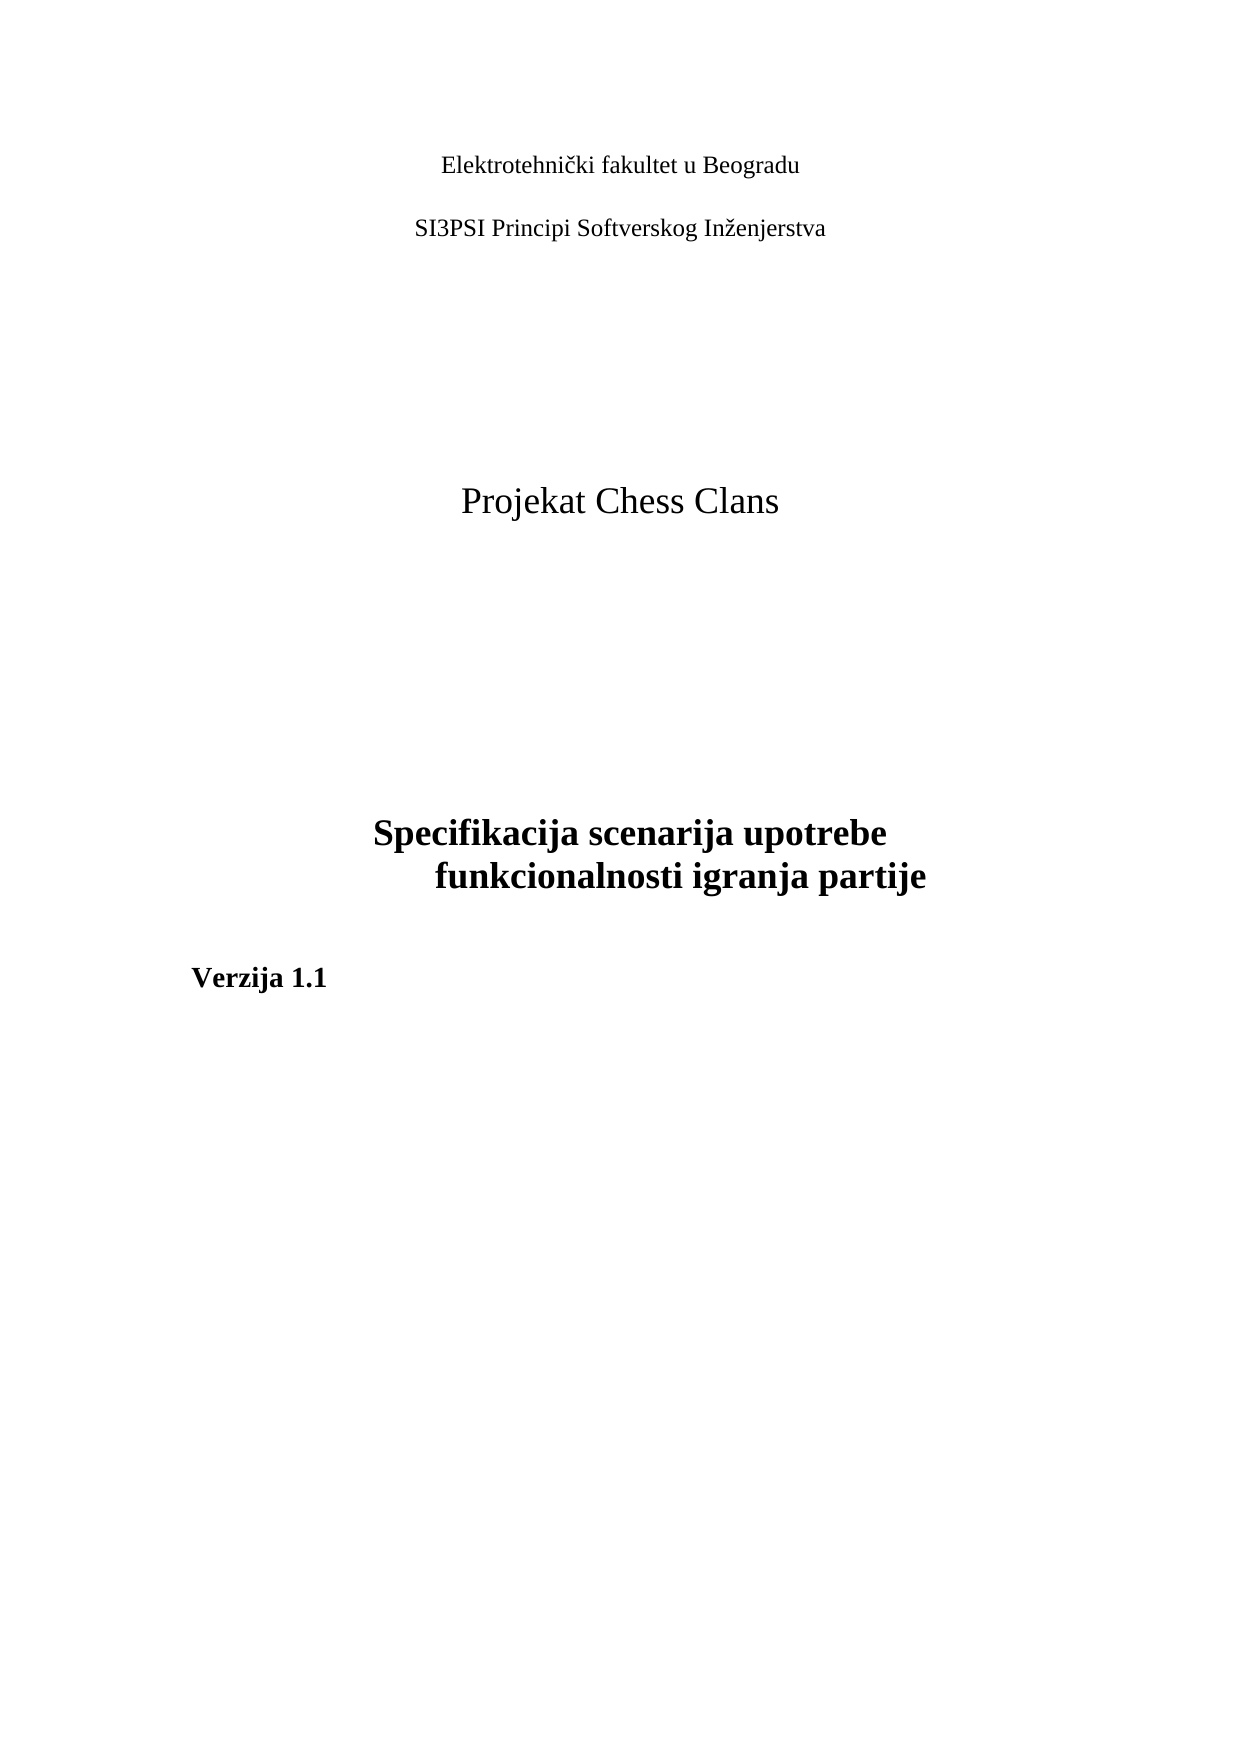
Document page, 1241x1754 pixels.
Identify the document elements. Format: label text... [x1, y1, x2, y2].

text Specifikacija scenarija upotrebe funkcionalnosti igranja partije [373, 811, 1049, 897]
text SI3PSI Principi Softverskog Inženjerstva [191, 213, 1049, 242]
text Verzija 1.1 [191, 960, 1049, 993]
text Projekat Chess Clans [191, 479, 1049, 522]
text Elektrotehnički fakultet u Beogradu [191, 150, 1049, 179]
